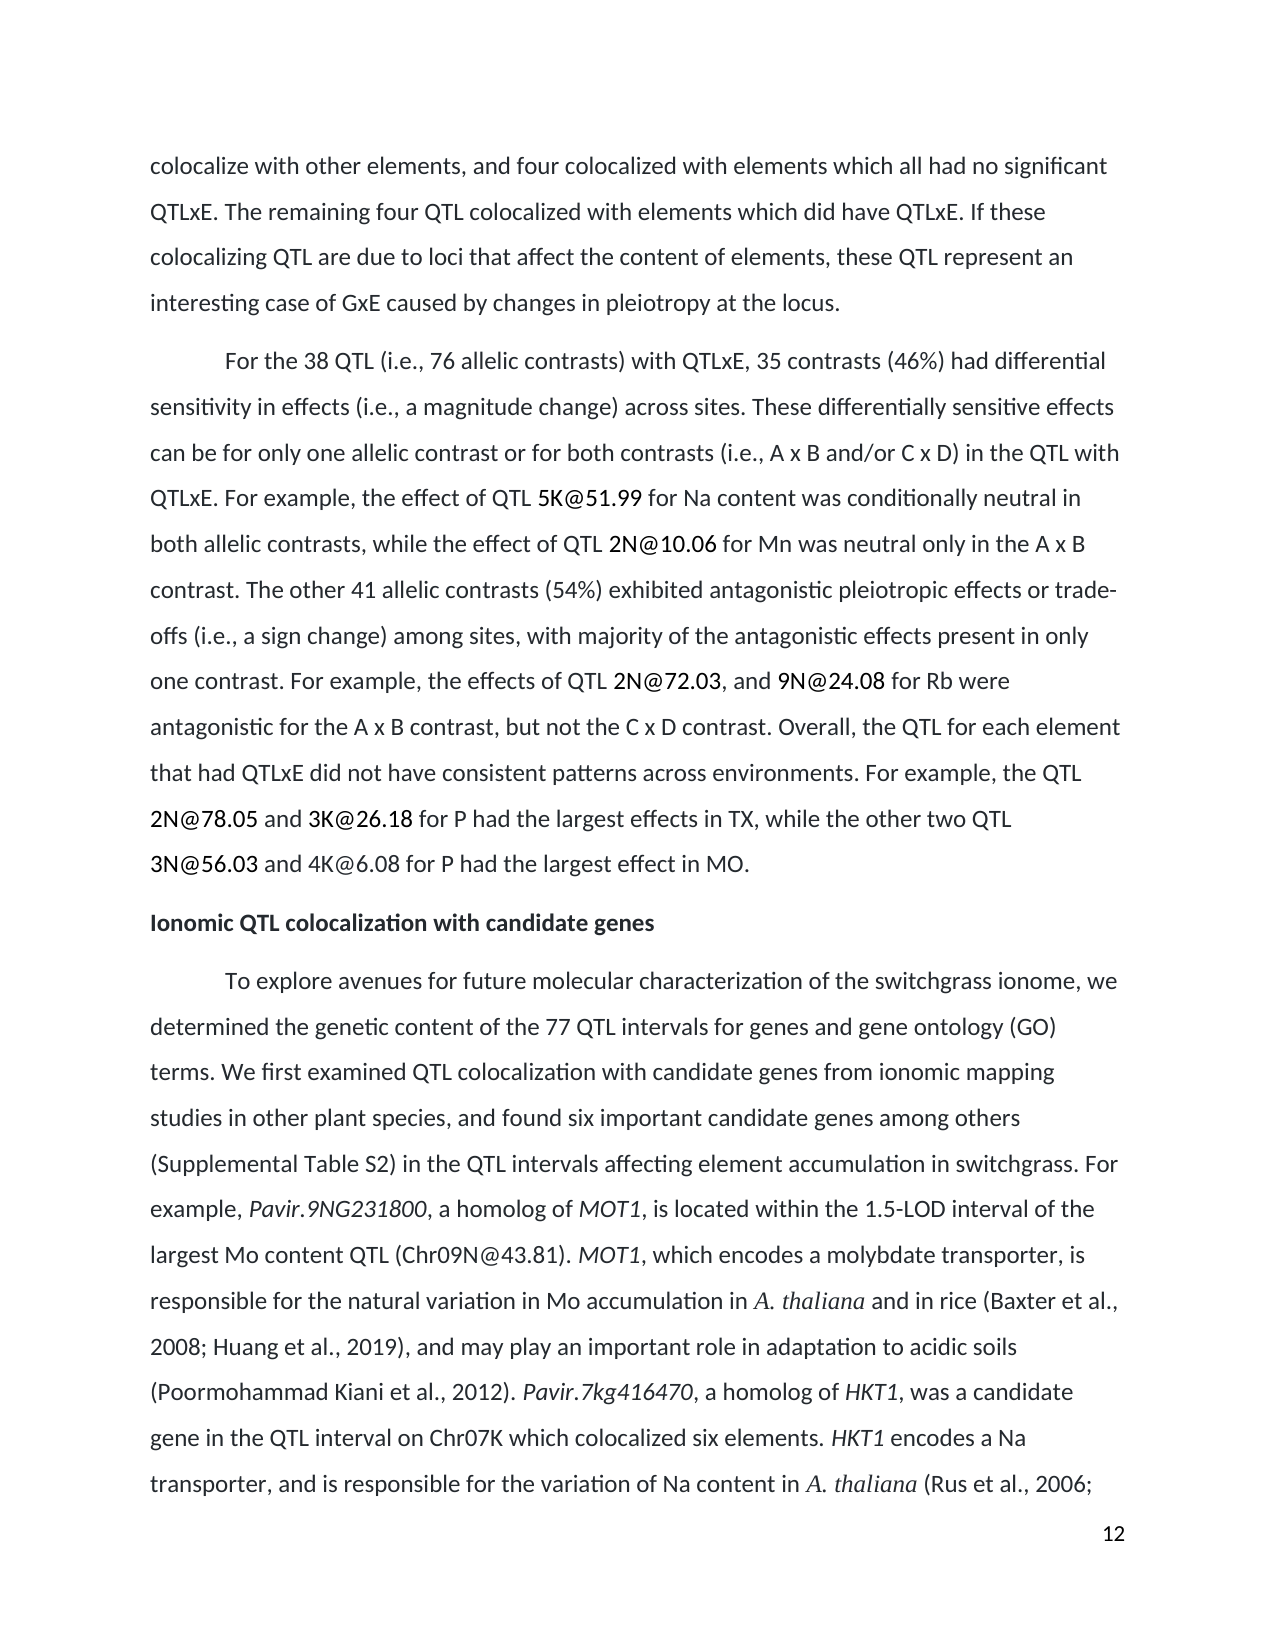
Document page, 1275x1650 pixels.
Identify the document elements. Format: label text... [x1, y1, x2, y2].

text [150, 150, 1125, 318]
text Ionomic QTL colocalization with candidate genes [150, 907, 1125, 937]
text For the 38 QTL (i.e., 76 allelic contrasts) with QTLxE, 35 contrasts (46%) had differential sensitivity in effects (i.e., a magnitude change) across sites. These differentially sensitive effects can be for only one allelic contrast or for both contrasts (i.e., A x B and/or C x D) in the QTL with QTLxE. For example, the effect of QTL 5K@51.99 for Na content was conditionally neutral in both allelic contrasts, while the effect of QTL 2N@10.06 for Mn was neutral only in the A x B contrast. The other 41 allelic contrasts (54%) exhibited antagonistic pleiotropic effects or trade-offs (i.e., a sign change) among sites, with majority of the antagonistic effects present in only one contrast. For example, the effects of QTL 2N@72.03, and 9N@24.08 for Rb were antagonistic for the A x B contrast, but not the C x D contrast. Overall, the QTL for each element that had QTLxE did not have consistent patterns across environments. For example, the QTL 2N@78.05 and 3K@26.18 for P had the largest effects in TX, while the other two QTL 3N@56.03 and 4K@6.08 for P had the largest effect in MO. [150, 345, 1125, 879]
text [150, 965, 1125, 1498]
